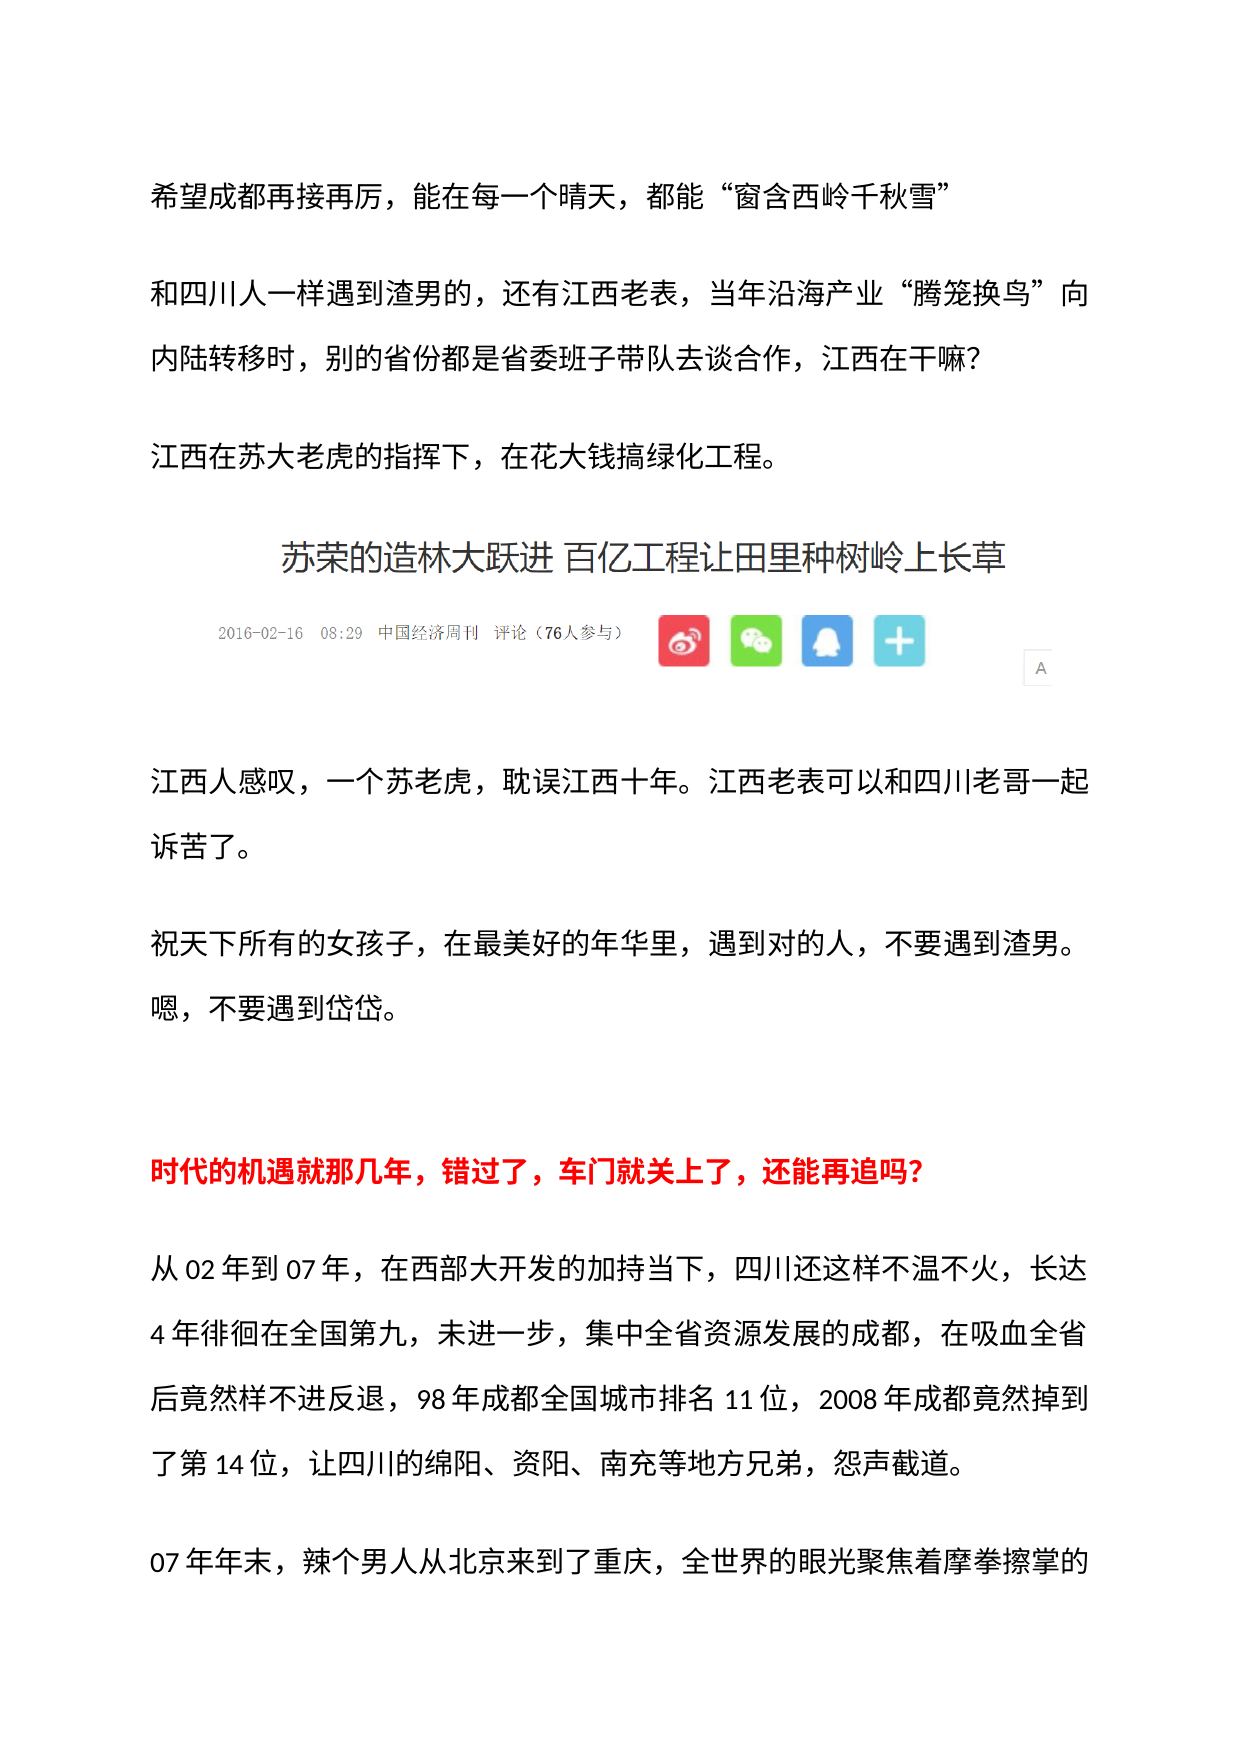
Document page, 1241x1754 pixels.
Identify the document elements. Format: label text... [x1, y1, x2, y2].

text 希望成都再接再厉，能在每一个晴天，都能“窗含西岭千秋雪” [150, 162, 1090, 227]
text 从02年到07年，在西部大开发的加持当下，四川还这样不温不火，长达4年徘徊在全国第九，未进一步，集中全省资源发展的成都，在吸血全省后竟然样不进反退，98年成都全国城市排名11位，2008年成都竟然掉到了第14位，让四川的绵阳、资阳、南充等地方兄弟，怨声截道。 [150, 1234, 1090, 1494]
picture [188, 519, 1053, 698]
text 和四川人一样遇到渣男的，还有江西老表，当年沿海产业“腾笼换鸟”向内陆转移时，别的省份都是省委班子带队去谈合作，江西在干嘛？ [150, 259, 1090, 389]
text 时代的机遇就那几年，错过了，车门就关上了，还能再追吗？ [150, 1137, 1090, 1202]
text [150, 1527, 1090, 1592]
text 江西人感叹，一个苏老虎，耽误江西十年。江西老表可以和四川老哥一起诉苦了。 [150, 747, 1090, 877]
text 江西在苏大老虎的指挥下，在花大钱搞绿化工程。 [150, 422, 1090, 487]
text 祝天下所有的女孩子，在最美好的年华里，遇到对的人，不要遇到渣男。嗯，不要遇到岱岱。 [150, 909, 1090, 1039]
